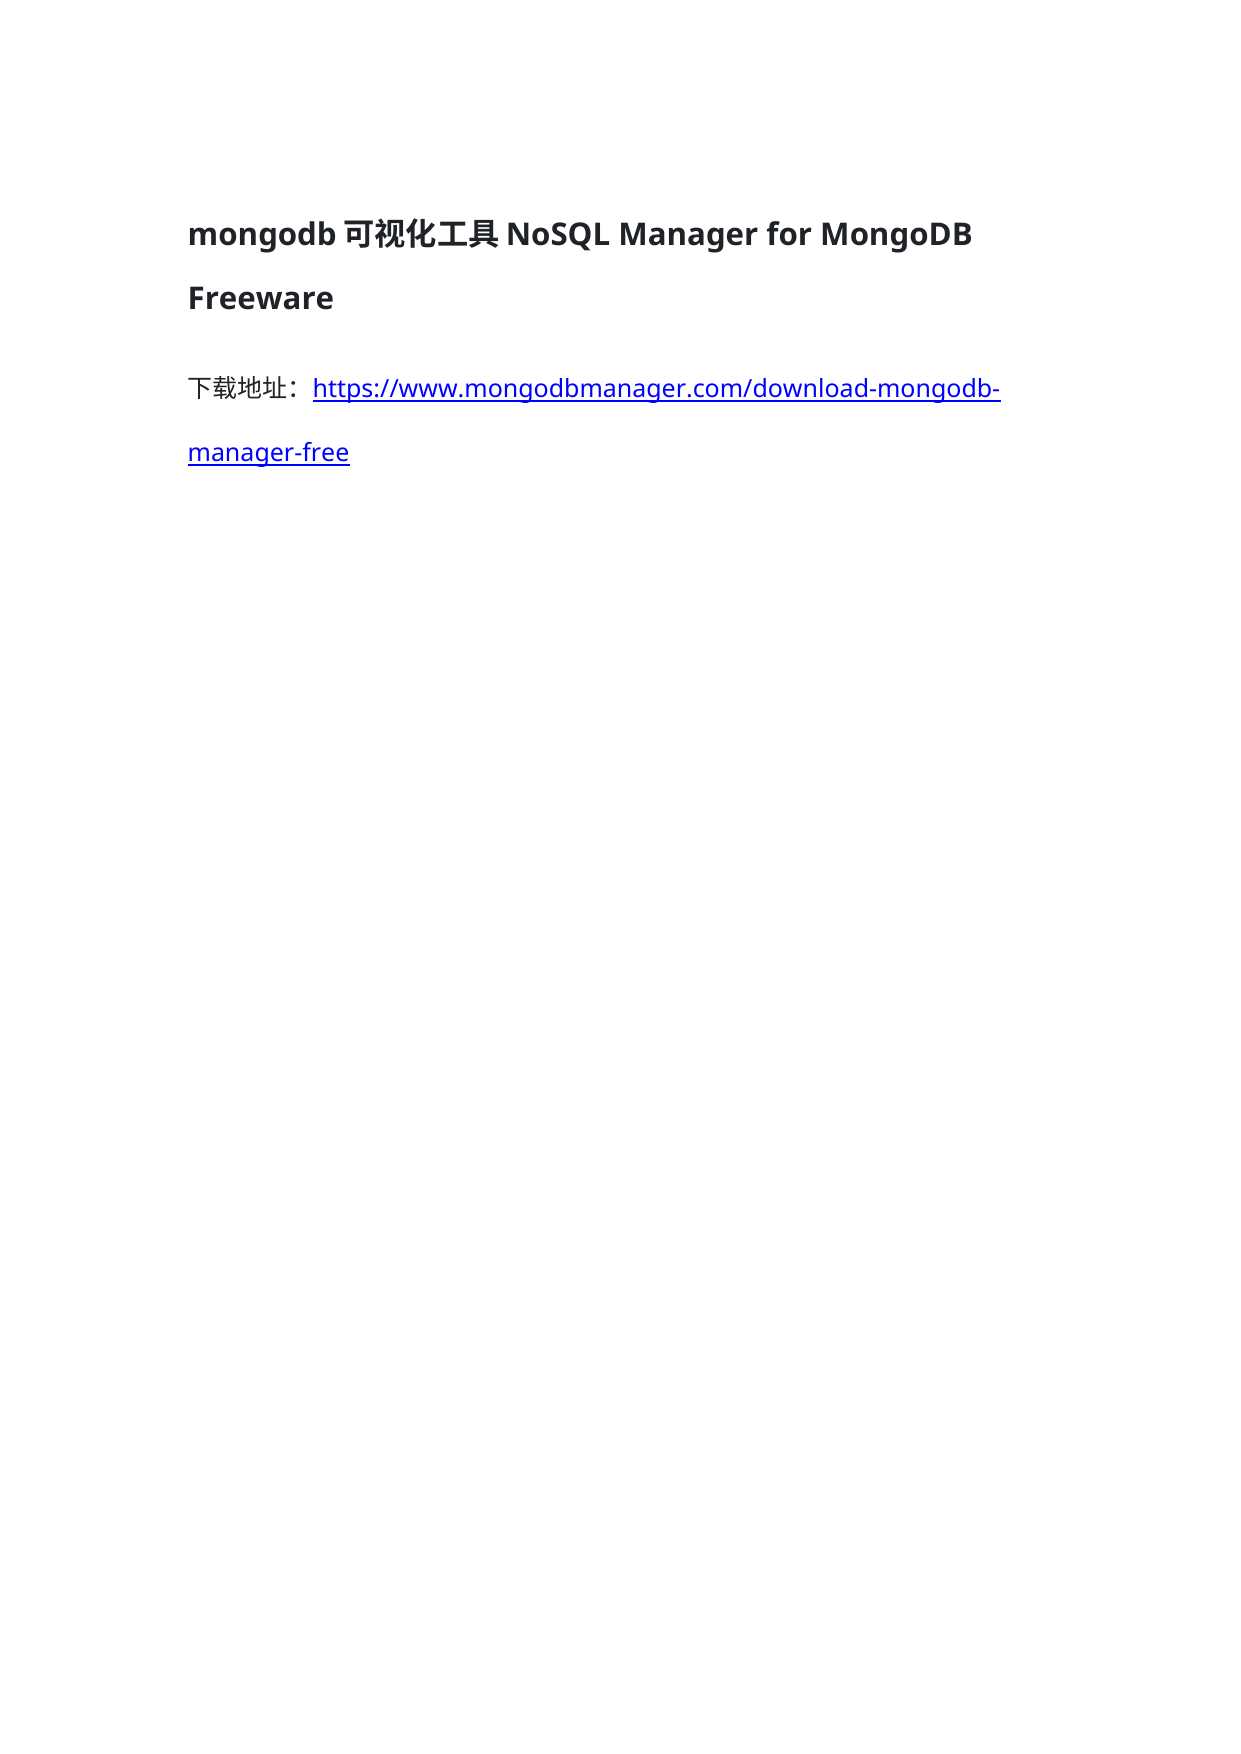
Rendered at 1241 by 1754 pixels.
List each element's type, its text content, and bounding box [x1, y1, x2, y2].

text mongodb可视化工具NoSQL Manager for MongoDB Freeware [187, 199, 1053, 329]
text 下载地址：https://www.mongodbmanager.com/download-mongodb-manager-free [187, 354, 1053, 484]
